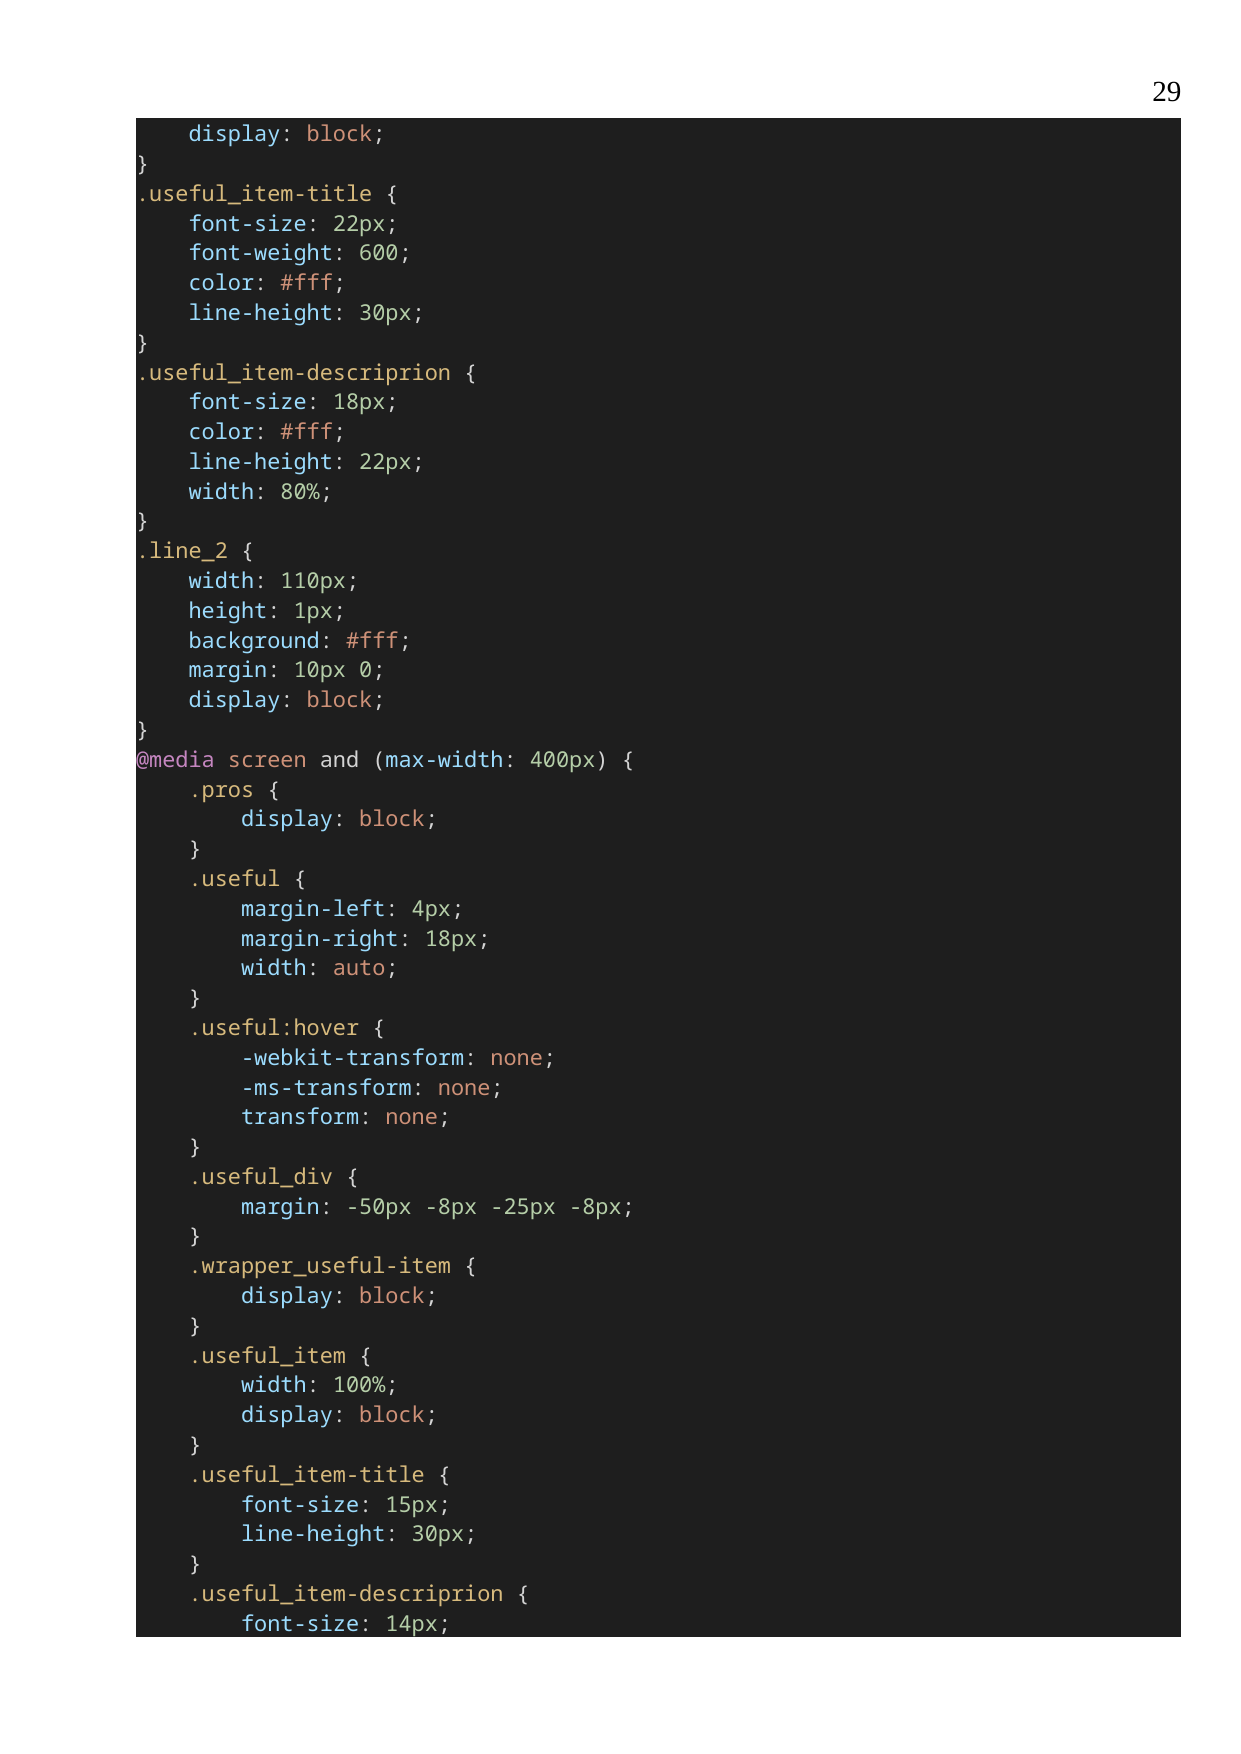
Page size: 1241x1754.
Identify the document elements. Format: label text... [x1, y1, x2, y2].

text background: #fff; [136, 624, 1181, 654]
text } [136, 1310, 1181, 1339]
text font-size: 22px; [136, 207, 1181, 237]
text .useful_item-title { [136, 1459, 1181, 1488]
text height: 1px; [136, 595, 1181, 624]
text color: #fff; [136, 416, 1181, 446]
text .useful_item-descriprion { [136, 356, 1181, 386]
text font-size: 14px; [136, 1608, 1181, 1637]
text .line_2 { [136, 535, 1181, 565]
text .useful { [136, 863, 1181, 893]
text .pros { [136, 773, 1181, 803]
text } [136, 505, 1181, 535]
text display: block; [136, 803, 1181, 833]
text transform: none; [136, 1101, 1181, 1131]
text width: 100%; [136, 1369, 1181, 1399]
text margin: 10px 0; [136, 654, 1181, 684]
text .useful_div { [136, 1161, 1181, 1191]
text .useful_item-title { [136, 178, 1181, 207]
text -ms-transform: none; [136, 1071, 1181, 1101]
text } [136, 1131, 1181, 1161]
text width: 110px; [136, 565, 1181, 595]
text line-height: 30px; [136, 297, 1181, 327]
text } [136, 1220, 1181, 1250]
text @media screen and (max-width: 400px) { [136, 744, 1181, 773]
text } [136, 148, 1181, 178]
text -webkit-transform: none; [136, 1042, 1181, 1071]
text .useful_item { [136, 1339, 1181, 1369]
text } [136, 1548, 1181, 1578]
text } [136, 714, 1181, 744]
text font-size: 18px; [136, 386, 1181, 416]
text margin: -50px -8px -25px -8px; [136, 1191, 1181, 1220]
text } [136, 982, 1181, 1012]
text font-size: 15px; [136, 1488, 1181, 1518]
text .useful:hover { [136, 1012, 1181, 1042]
text } [136, 833, 1181, 863]
text color: #fff; [136, 267, 1181, 297]
text margin-left: 4px; [136, 893, 1181, 922]
text line-height: 22px; [136, 446, 1181, 476]
text .wrapper_useful-item { [136, 1250, 1181, 1280]
text display: block; [136, 1399, 1181, 1429]
text } [136, 1429, 1181, 1459]
text margin-right: 18px; [136, 922, 1181, 952]
text display: block; [136, 1280, 1181, 1310]
text width: 80%; [136, 476, 1181, 505]
text width: auto; [136, 952, 1181, 982]
text display: block; [136, 118, 1181, 148]
text } [136, 327, 1181, 356]
text font-weight: 600; [136, 237, 1181, 267]
text .useful_item-descriprion { [136, 1578, 1181, 1608]
text line-height: 30px; [136, 1518, 1181, 1548]
text display: block; [136, 684, 1181, 714]
